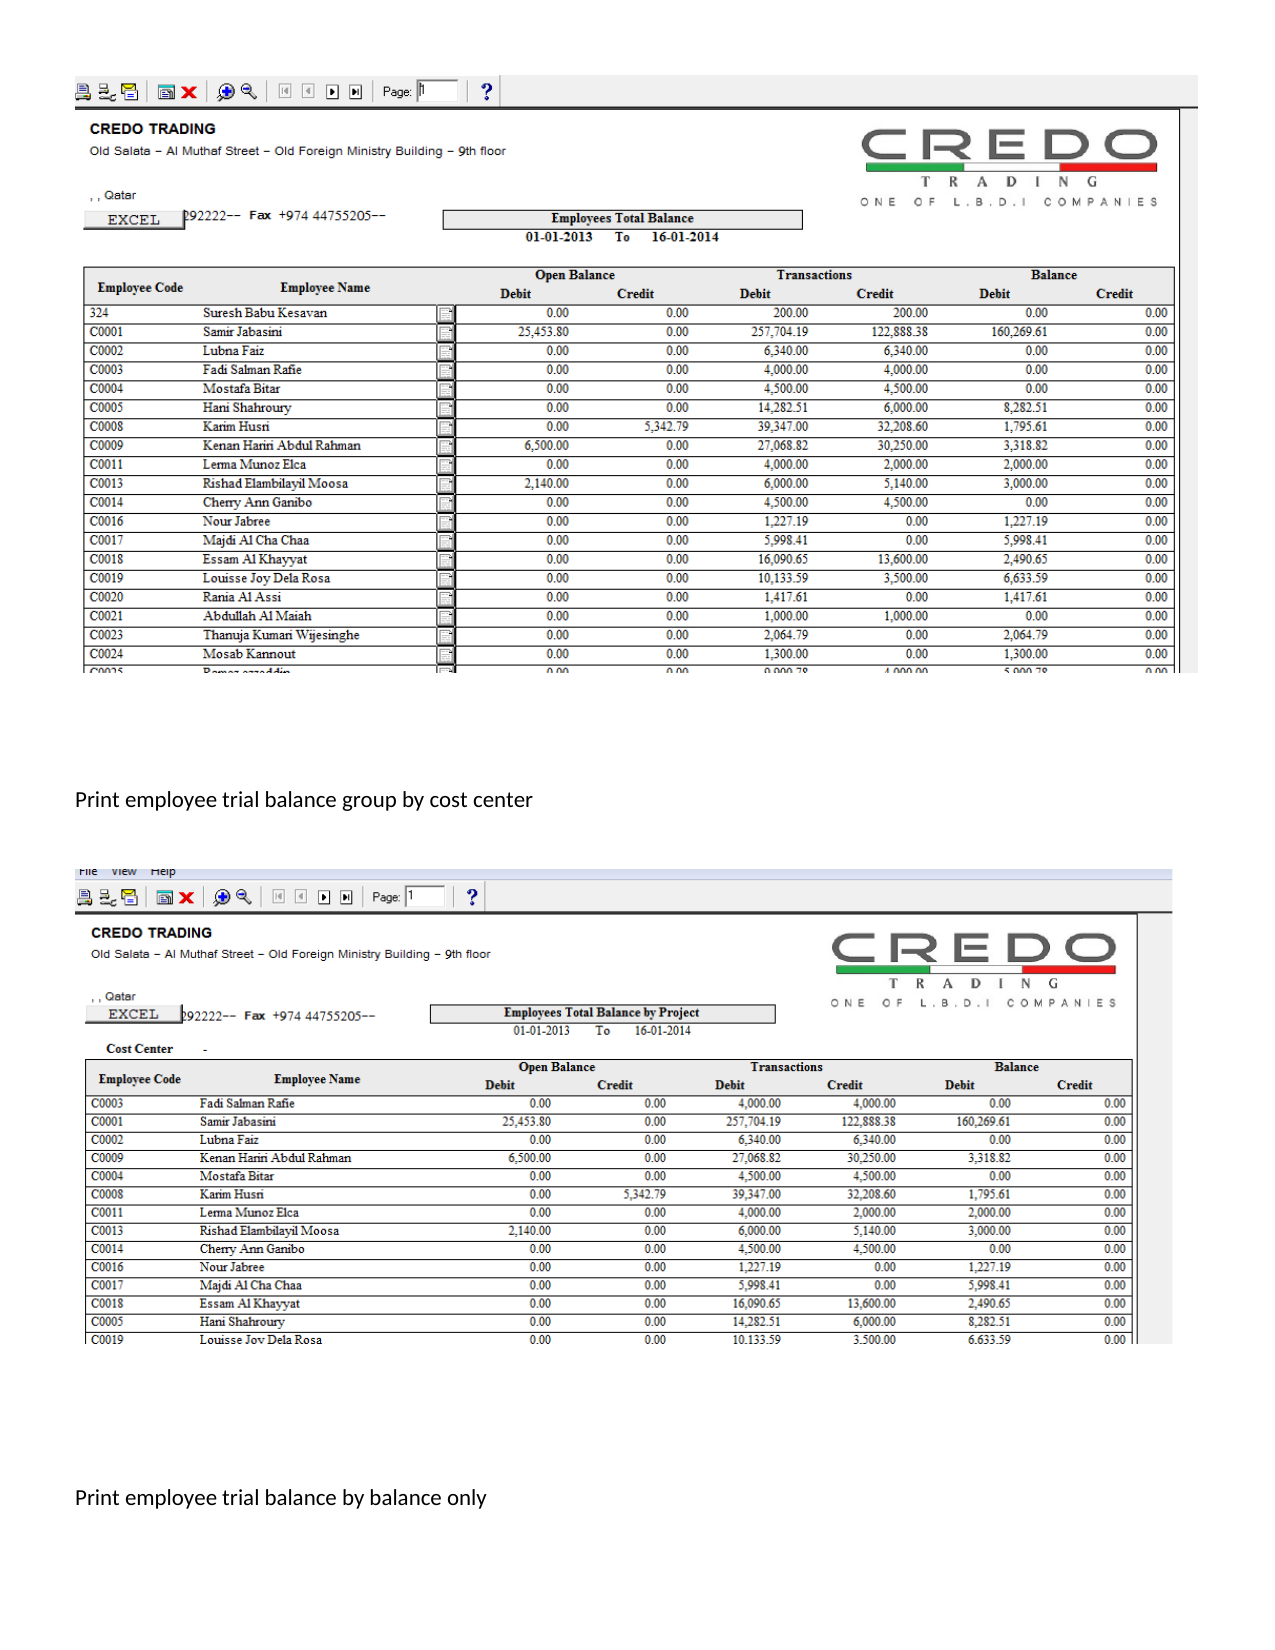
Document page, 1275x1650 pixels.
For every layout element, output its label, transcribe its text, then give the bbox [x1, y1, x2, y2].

text Print employee trial balance group by cost center [75, 785, 1200, 813]
picture [75, 75, 1198, 673]
text Print employee trial balance by balance only [75, 1483, 1200, 1511]
picture [75, 869, 1173, 1344]
